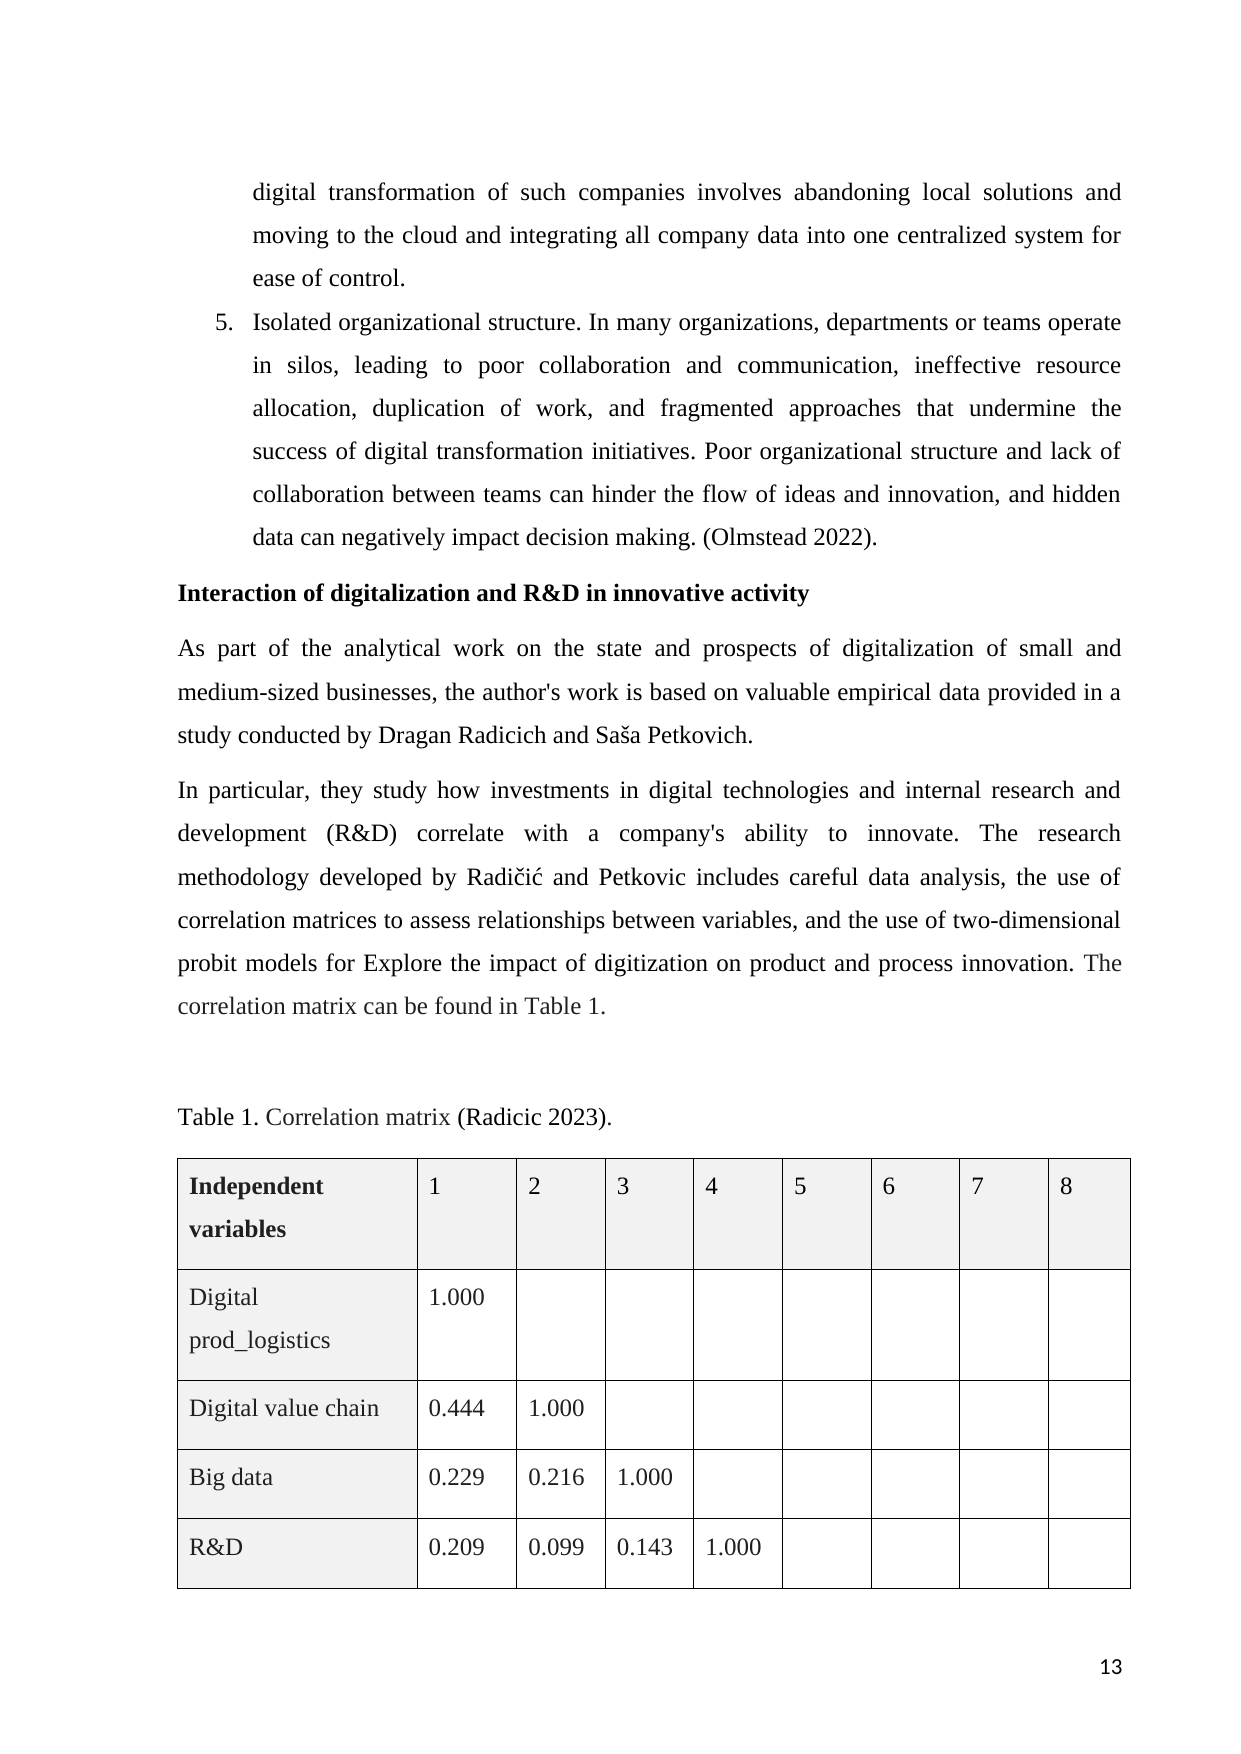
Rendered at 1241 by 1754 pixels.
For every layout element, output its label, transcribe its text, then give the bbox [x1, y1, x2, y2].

table_cell 0.143 [606, 1519, 693, 1588]
text In particular, they study how investments in digital technologies and internal research and development (R&D) correlate with a company's ability to innovate. The research methodology developed by Radičić and Petkovic includes careful data analysis, the use of correlation matrices to assess relationships between variables, and the use of two-dimensional probit models for Explore the impact of digitization on product and process innovation. The correlation matrix can be found in Table 1. [177, 775, 1122, 1020]
text As part of the analytical work on the state and prospects of digitalization of small and medium-sized businesses, the author's work is based on valuable empirical data provided in a study conducted by Dragan Radicich and Saša Petkovich. [177, 633, 1122, 748]
table_cell [783, 1270, 871, 1380]
table_cell R&D [178, 1519, 417, 1588]
table_header 2 [517, 1159, 605, 1269]
table_cell Big data [178, 1450, 417, 1518]
table_cell [872, 1381, 959, 1449]
table_cell [606, 1270, 693, 1380]
table_cell 0.209 [418, 1519, 516, 1588]
table_header 1 [418, 1159, 516, 1269]
table_cell 0.216 [517, 1450, 605, 1518]
table_cell [783, 1450, 871, 1518]
table_header 6 [872, 1159, 959, 1269]
table_cell [606, 1381, 693, 1449]
table_header 8 [1049, 1159, 1130, 1269]
table_cell [1049, 1381, 1130, 1449]
table_cell Digital value chain [178, 1381, 417, 1449]
table_header 3 [606, 1159, 693, 1269]
list Isolated organizational structure. In many organizations, departments or teams operate in silos, leading to poor collaboration and communication, ineffective resource allocation, duplication of work, and fragmented approaches that undermine the success of digital transformation initiatives. Poor organizational structure and lack of collaboration between teams can hinder the flow of ideas and innovation, and hidden data can negatively impact decision making. . [215, 307, 1122, 551]
table_cell [1049, 1270, 1130, 1380]
table_cell [960, 1270, 1048, 1380]
table_header 5 [783, 1159, 871, 1269]
table_cell [872, 1519, 959, 1588]
table_cell 0.444 [418, 1381, 516, 1449]
table_cell [1049, 1519, 1130, 1588]
table_cell [960, 1381, 1048, 1449]
table_cell [872, 1450, 959, 1518]
table_cell [783, 1519, 871, 1588]
table_cell 0.229 [418, 1450, 516, 1518]
table_cell [960, 1450, 1048, 1518]
table_cell 1.000 [606, 1450, 693, 1518]
table_cell 1.000 [418, 1270, 516, 1380]
table_cell [783, 1381, 871, 1449]
table_cell 1.000 [694, 1519, 782, 1588]
table_cell 0.099 [517, 1519, 605, 1588]
table_cell [1049, 1450, 1130, 1518]
table_cell [694, 1450, 782, 1518]
table_cell Digital prod_logistics [178, 1270, 417, 1380]
table_cell [694, 1381, 782, 1449]
table_header 4 [694, 1159, 782, 1269]
text Interaction of digitalization and R&D in innovative activity [177, 578, 1122, 607]
text Table 1. Correlation matrix . [177, 1102, 1122, 1131]
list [215, 177, 1122, 292]
table_cell [517, 1270, 605, 1380]
table_cell [960, 1519, 1048, 1588]
table_cell [872, 1270, 959, 1380]
table_cell 1.000 [517, 1381, 605, 1449]
table_header Independent variables [178, 1159, 417, 1269]
table_header 7 [960, 1159, 1048, 1269]
table_cell [694, 1270, 782, 1380]
